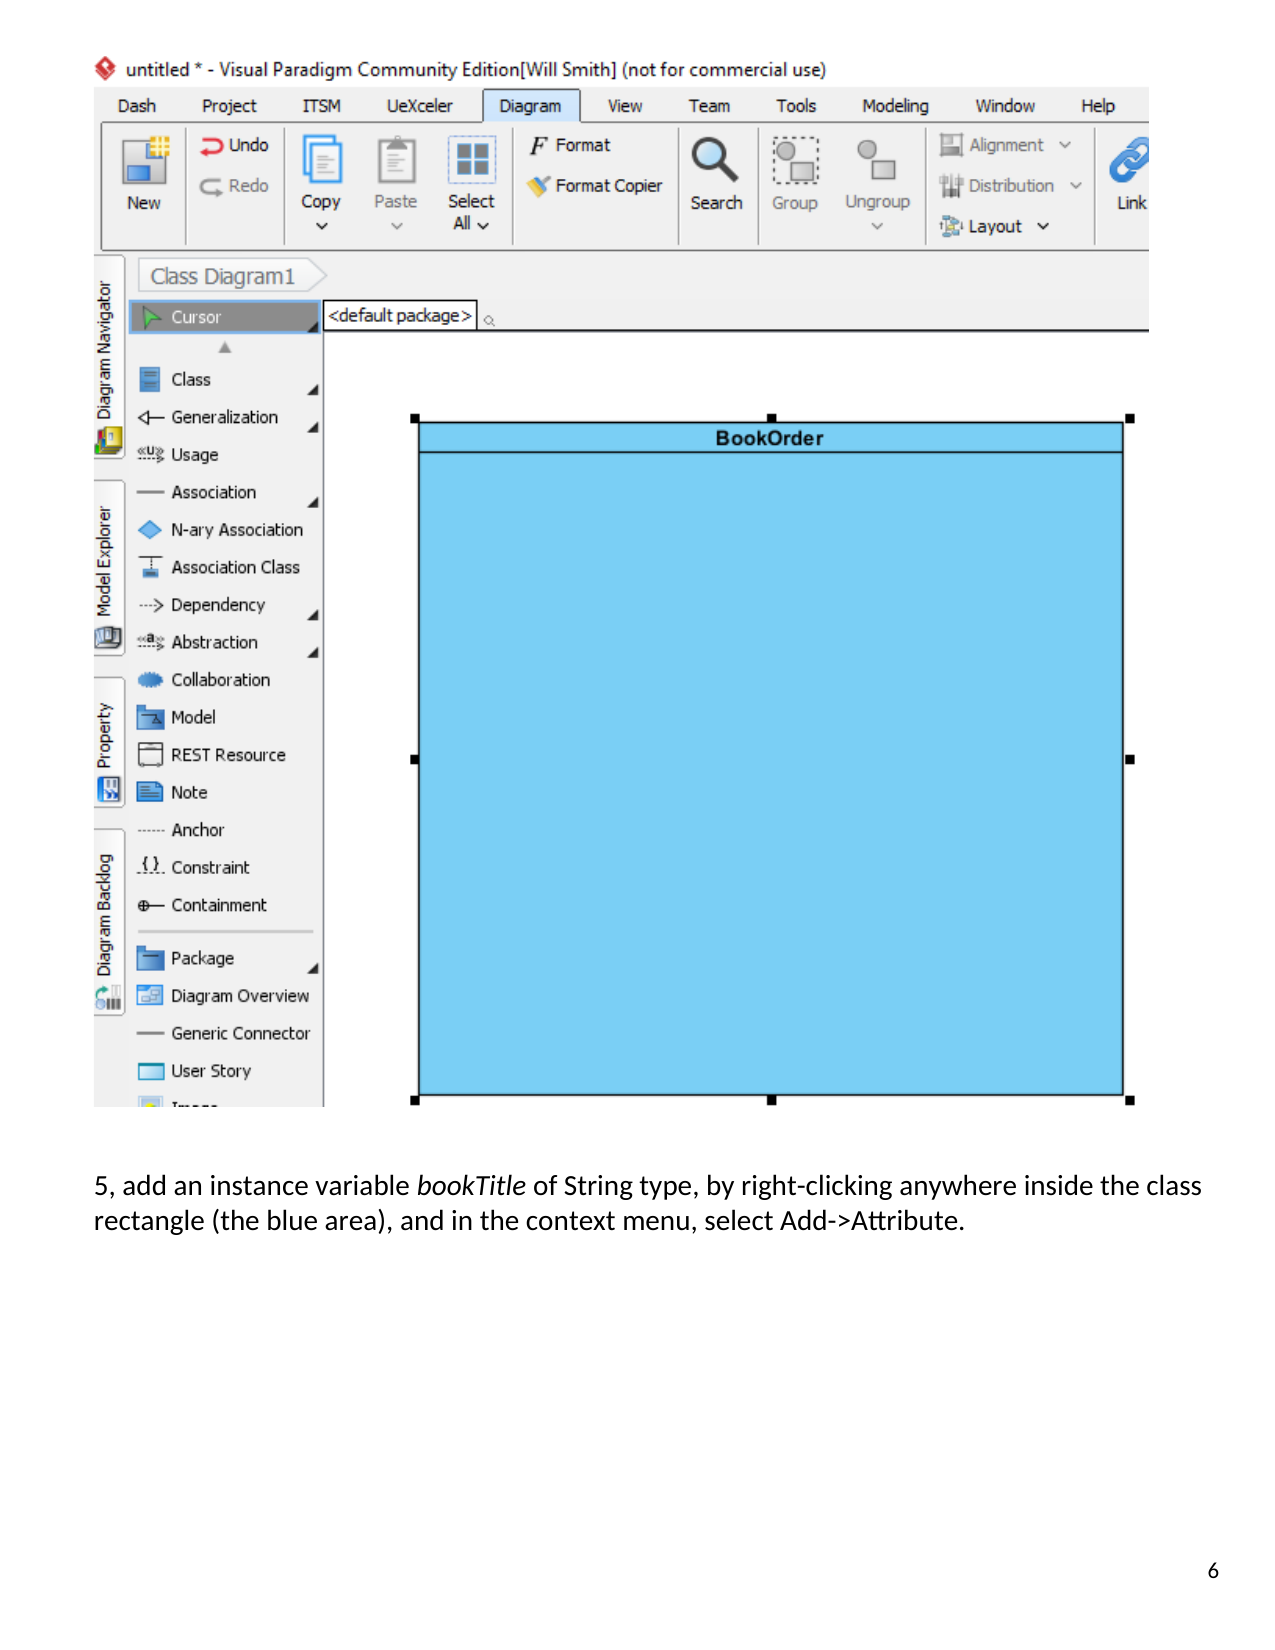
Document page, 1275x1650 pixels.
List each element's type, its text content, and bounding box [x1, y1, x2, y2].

picture [93, 56, 1149, 1107]
text 5, add an instance variable bookTitle of String type, by right-clicking anywhere inside the class rectangle (the blue area), and in the context menu, select Add->Attribute. [94, 1167, 1219, 1238]
